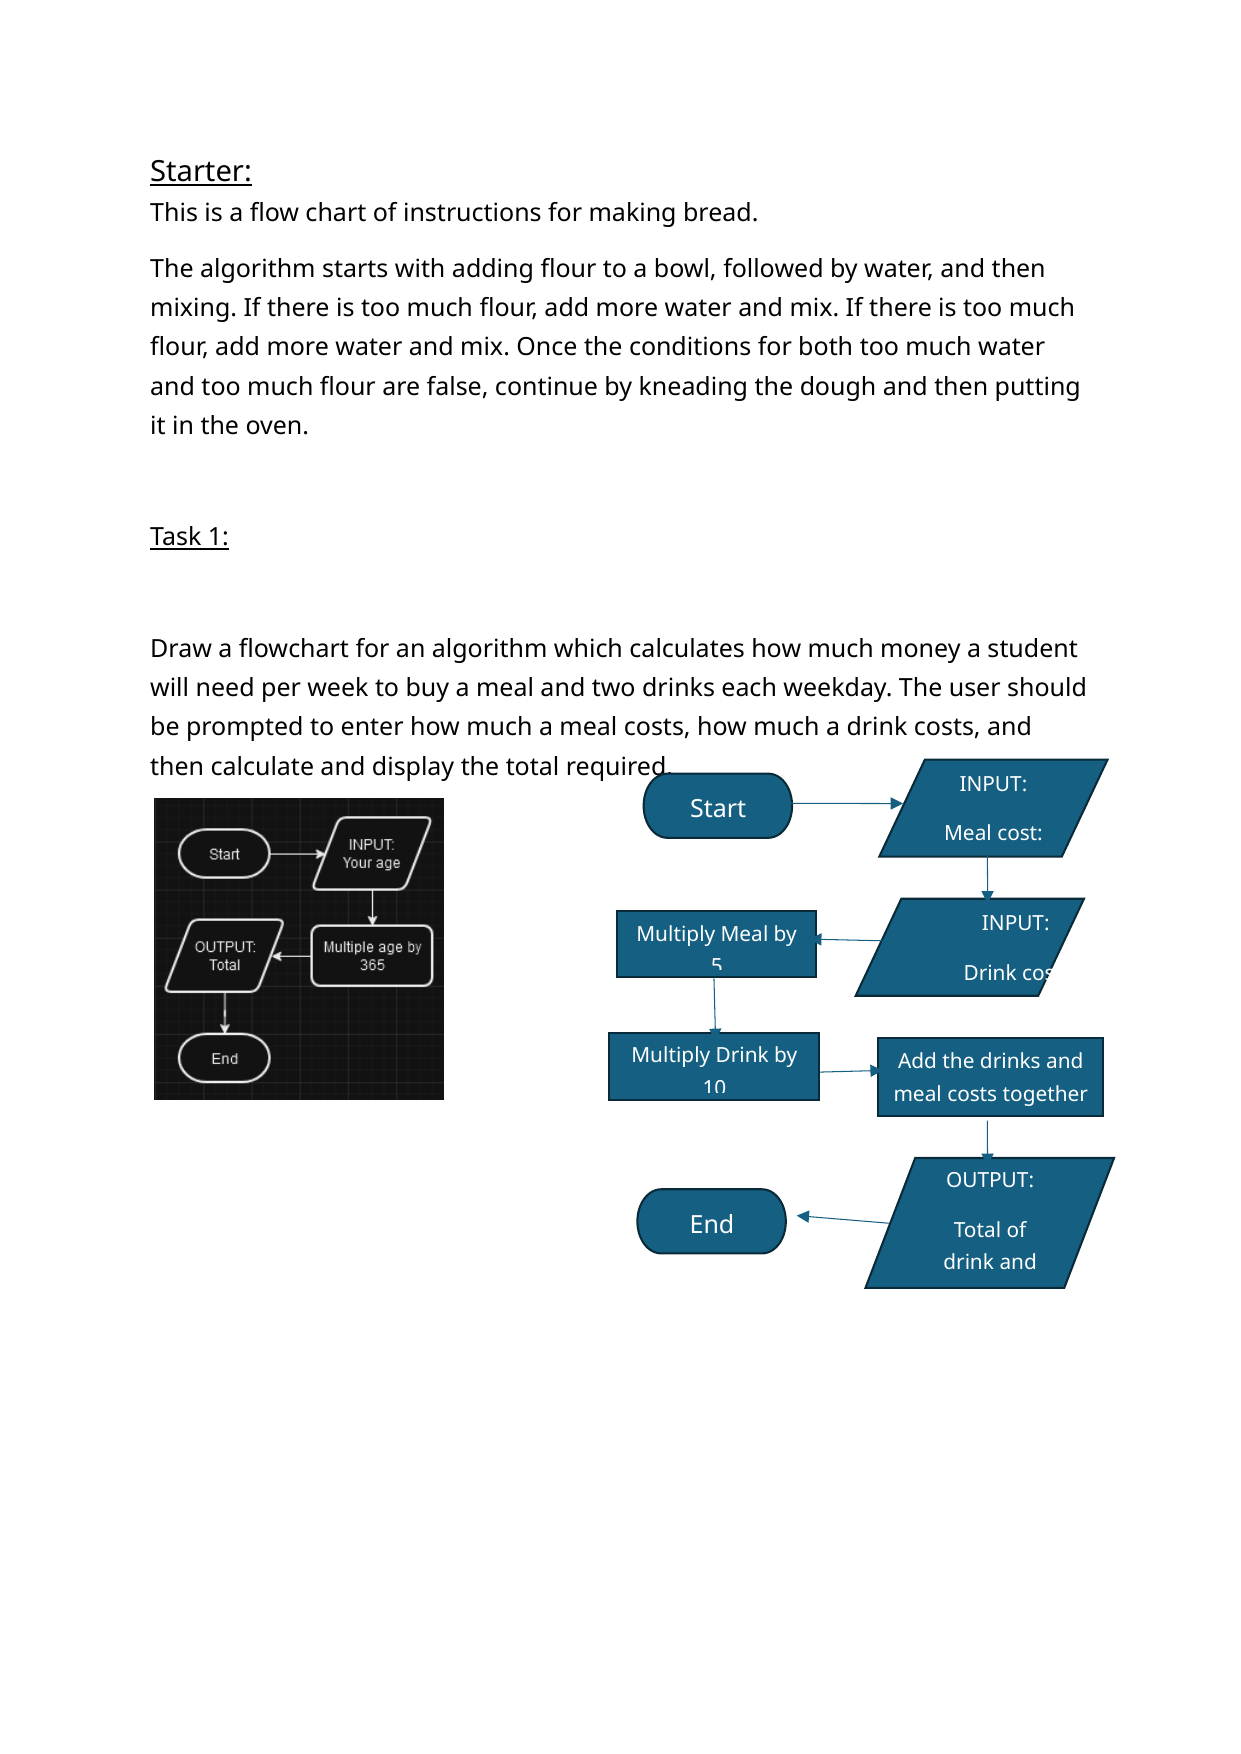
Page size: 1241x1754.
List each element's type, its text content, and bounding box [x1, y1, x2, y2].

text Task 1: [150, 519, 1090, 553]
text Draw a flowchart for an algorithm which calculates how much money a student will need per week to buy a meal and two drinks each weekday. The user should be prompted to enter how much a meal costs, how much a drink costs, and then calculate and display the total required. [150, 631, 1090, 782]
text Starter: This is a flow chart of instructions for making bread. [150, 150, 1090, 229]
text The algorithm starts with adding flour to a bowl, followed by water, and then mixing. If there is too much flour, add more water and mix. If there is too much flour, add more water and mix. Once the conditions for both too much water and too much flour are false, continue by kneading the dough and then putting it in the oven. [150, 251, 1090, 441]
picture [153, 798, 447, 1101]
